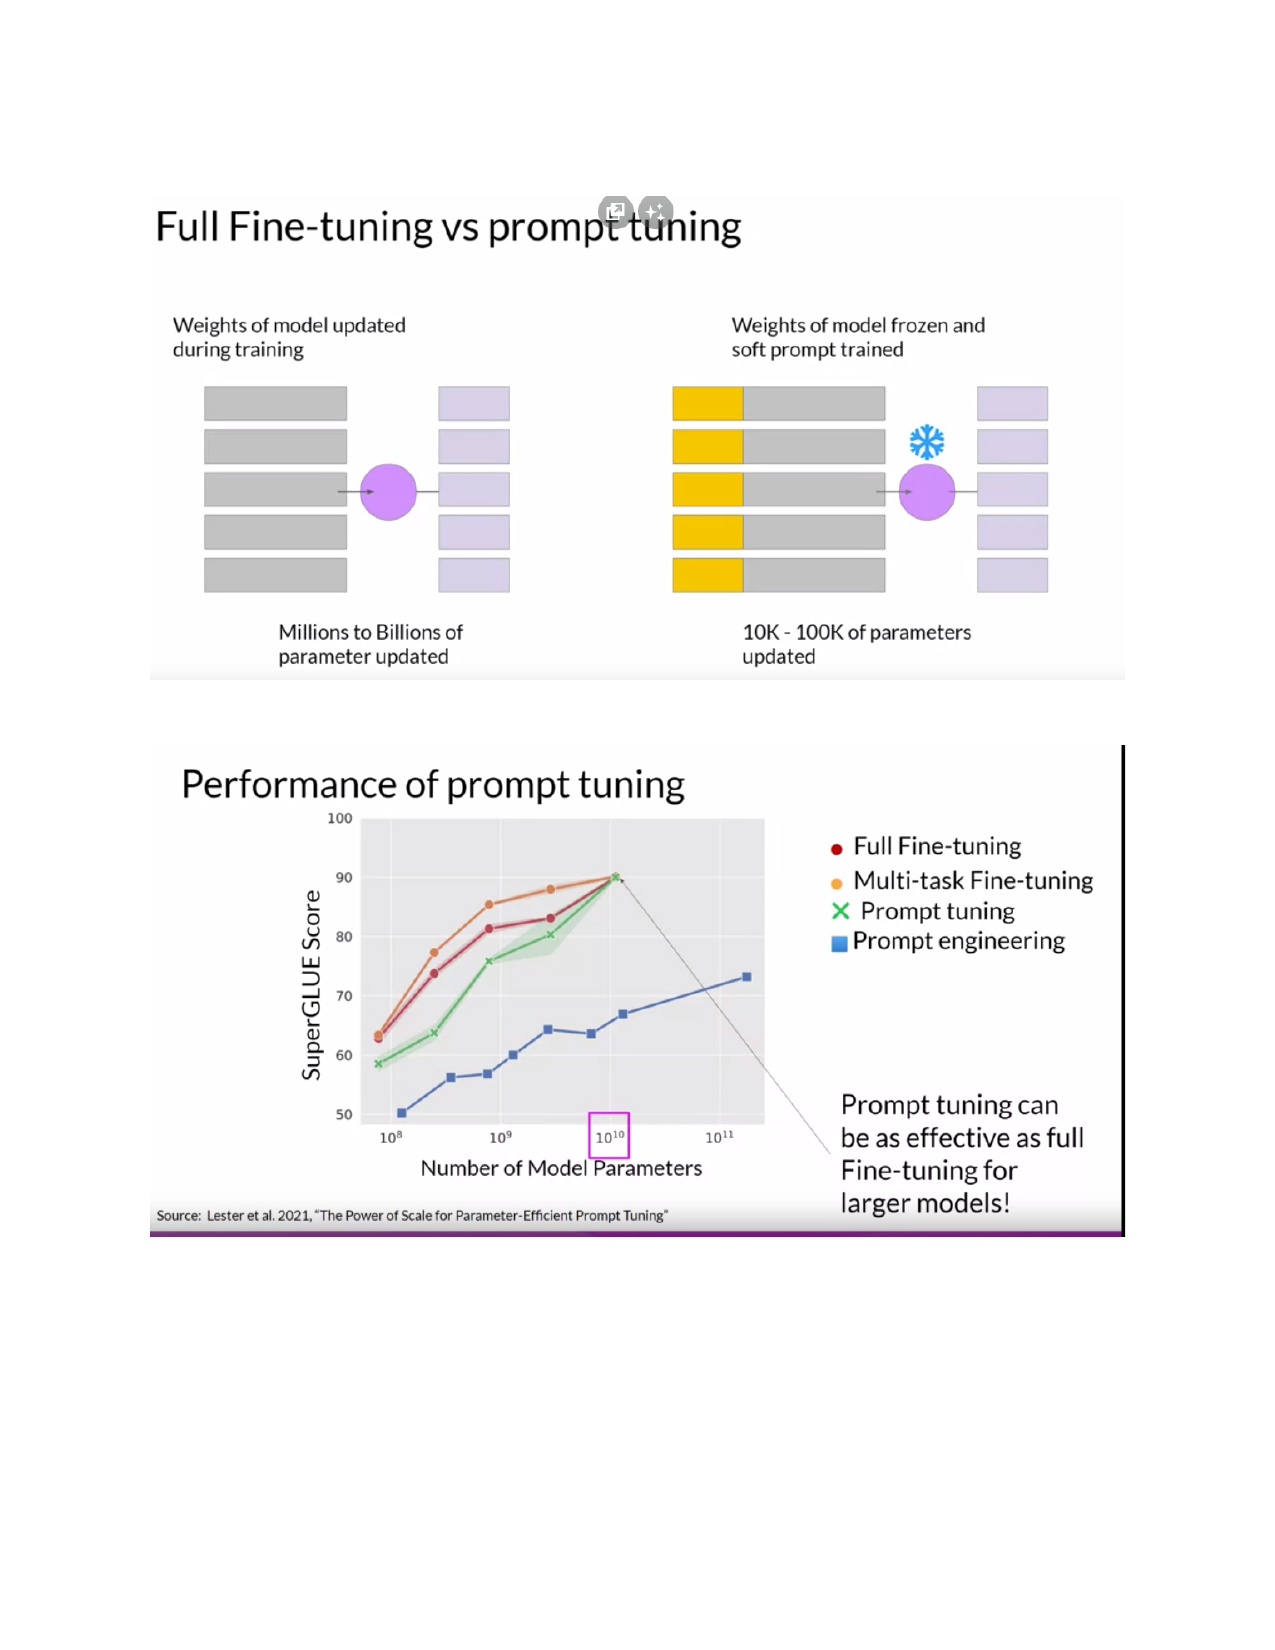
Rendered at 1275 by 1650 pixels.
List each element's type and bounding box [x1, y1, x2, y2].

picture [150, 196, 1125, 680]
picture [150, 745, 1125, 1237]
